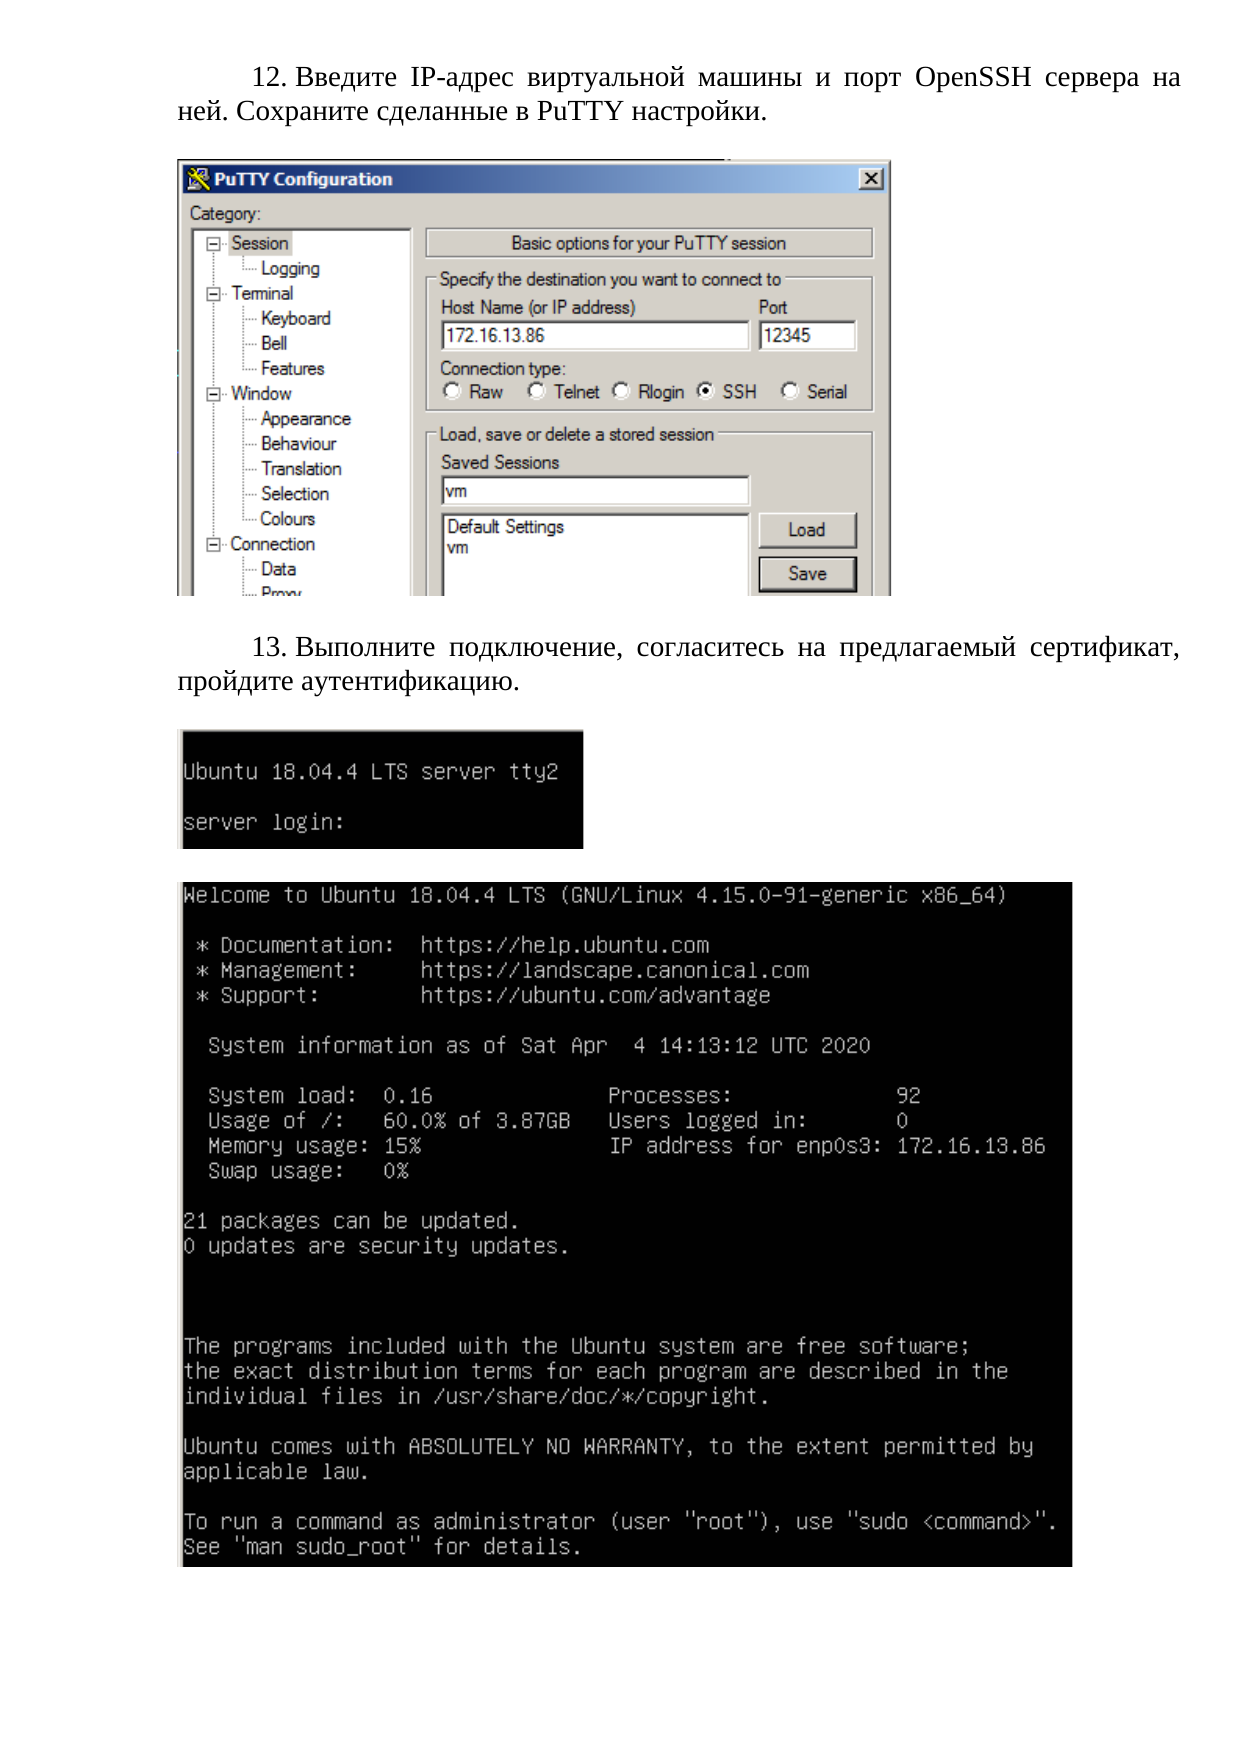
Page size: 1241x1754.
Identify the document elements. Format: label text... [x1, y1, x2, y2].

picture [177, 159, 892, 596]
text 13. Выполните подключение, согласитесь на предлагаемый сертификат, пройдите аутентификацию. [177, 629, 1181, 696]
text 12. Введите IP-адрес виртуальной машины и порт OpenSSH сервера на ней. Сохраните сделанные в PuTTY настройки. [177, 59, 1181, 126]
picture [177, 729, 584, 849]
picture [177, 882, 1073, 1567]
